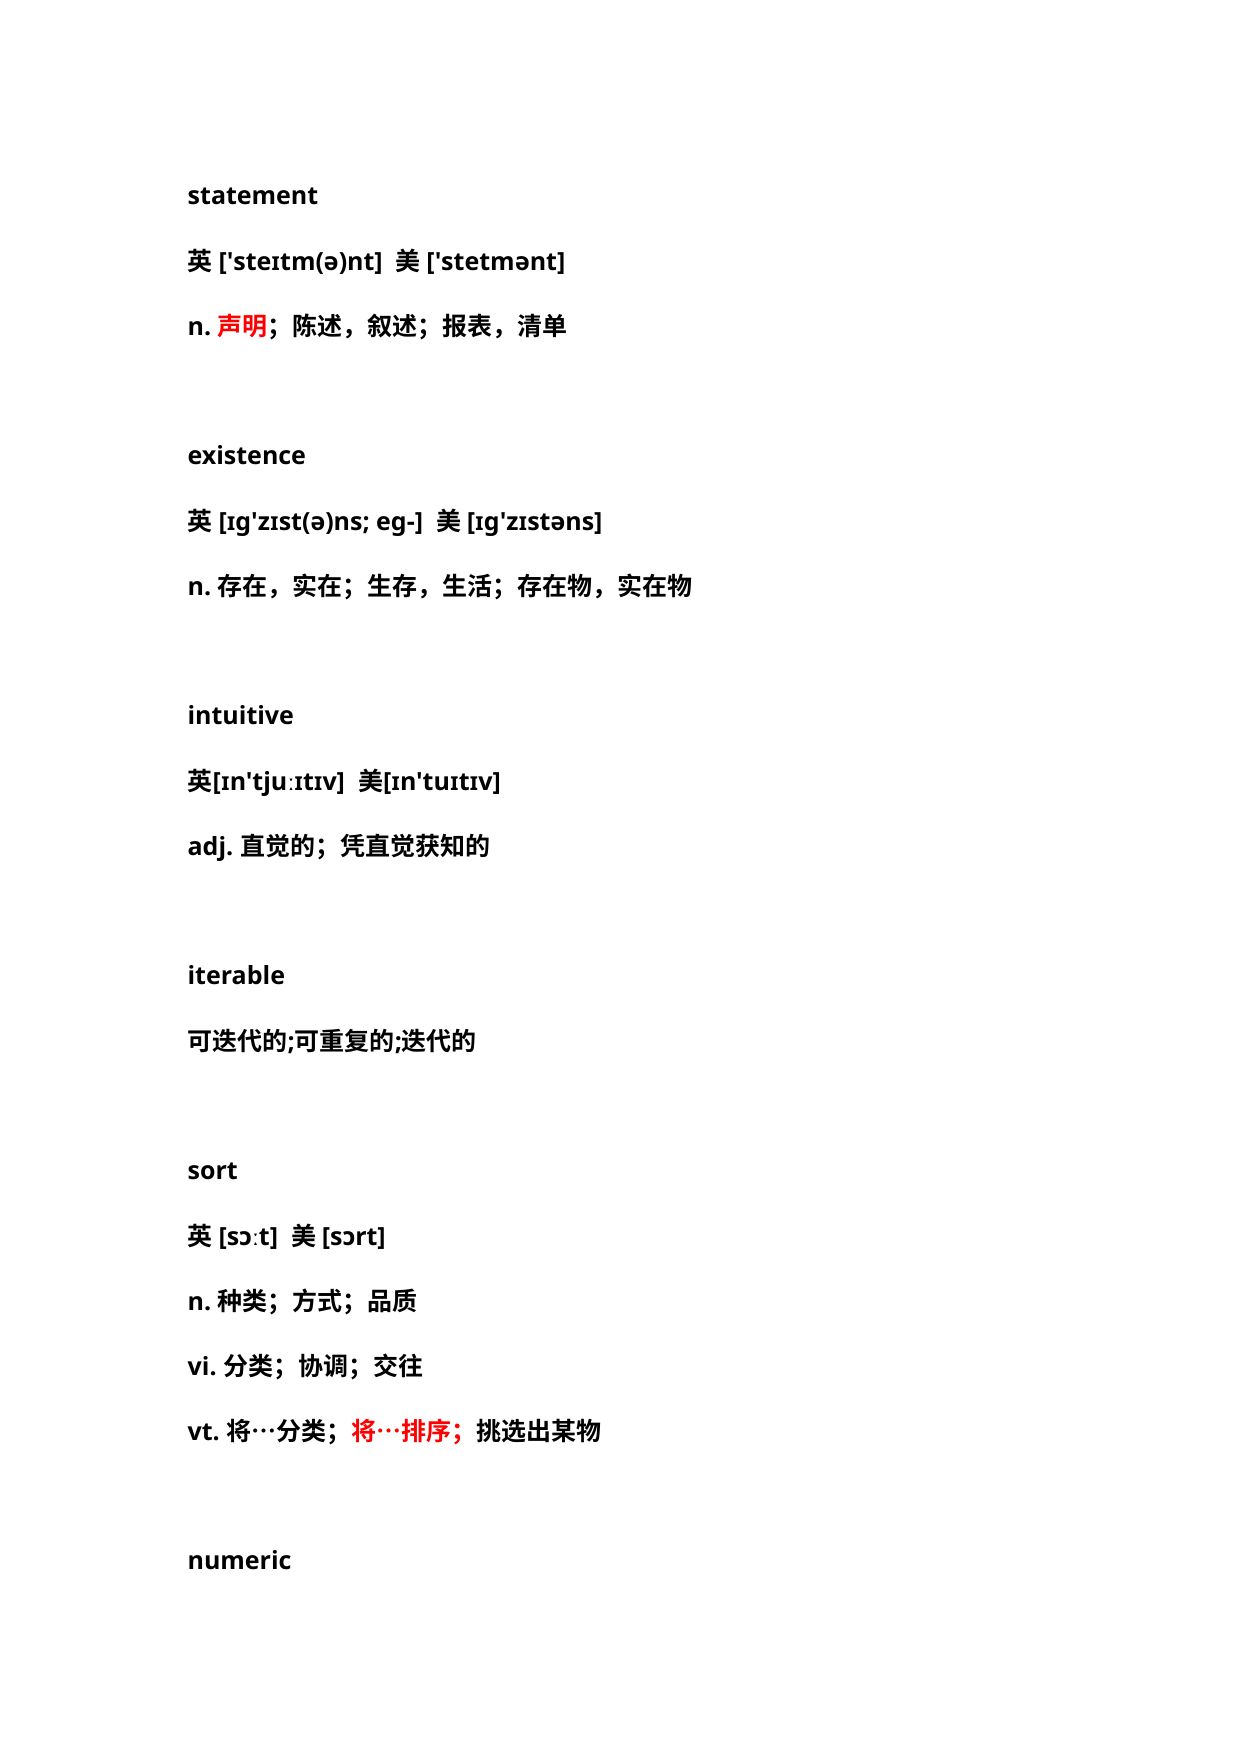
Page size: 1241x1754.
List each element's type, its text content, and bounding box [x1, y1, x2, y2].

text existence [187, 422, 1053, 487]
text iterable [187, 942, 1053, 1007]
text intuitive [187, 682, 1053, 747]
text n. 种类；方式；品质 [187, 1267, 1053, 1332]
text n. 存在，实在；生存，生活；存在物，实在物 [187, 552, 1053, 617]
text adj. 直觉的；凭直觉获知的 [187, 812, 1053, 877]
text 英 [ɪg'zɪst(ə)ns; eg-] 美 [ɪɡ'zɪstəns] [187, 487, 1053, 552]
text numeric [187, 1527, 1053, 1592]
text sort [187, 1137, 1053, 1202]
text vt. 将…分类；将…排序；挑选出某物 [187, 1397, 1053, 1462]
text 英 [sɔːt] 美 [sɔrt] [187, 1202, 1053, 1267]
text 英[ɪn'tjuːɪtɪv] 美[ɪn'tuɪtɪv] [187, 747, 1053, 812]
text vi. 分类；协调；交往 [187, 1332, 1053, 1397]
text 英 ['steɪtm(ə)nt] 美 ['stetmənt] [187, 227, 1053, 292]
text statement [187, 162, 1053, 227]
text 可迭代的;可重复的;迭代的 [187, 1007, 1053, 1072]
text n. 声明；陈述，叙述；报表，清单 [187, 292, 1053, 357]
